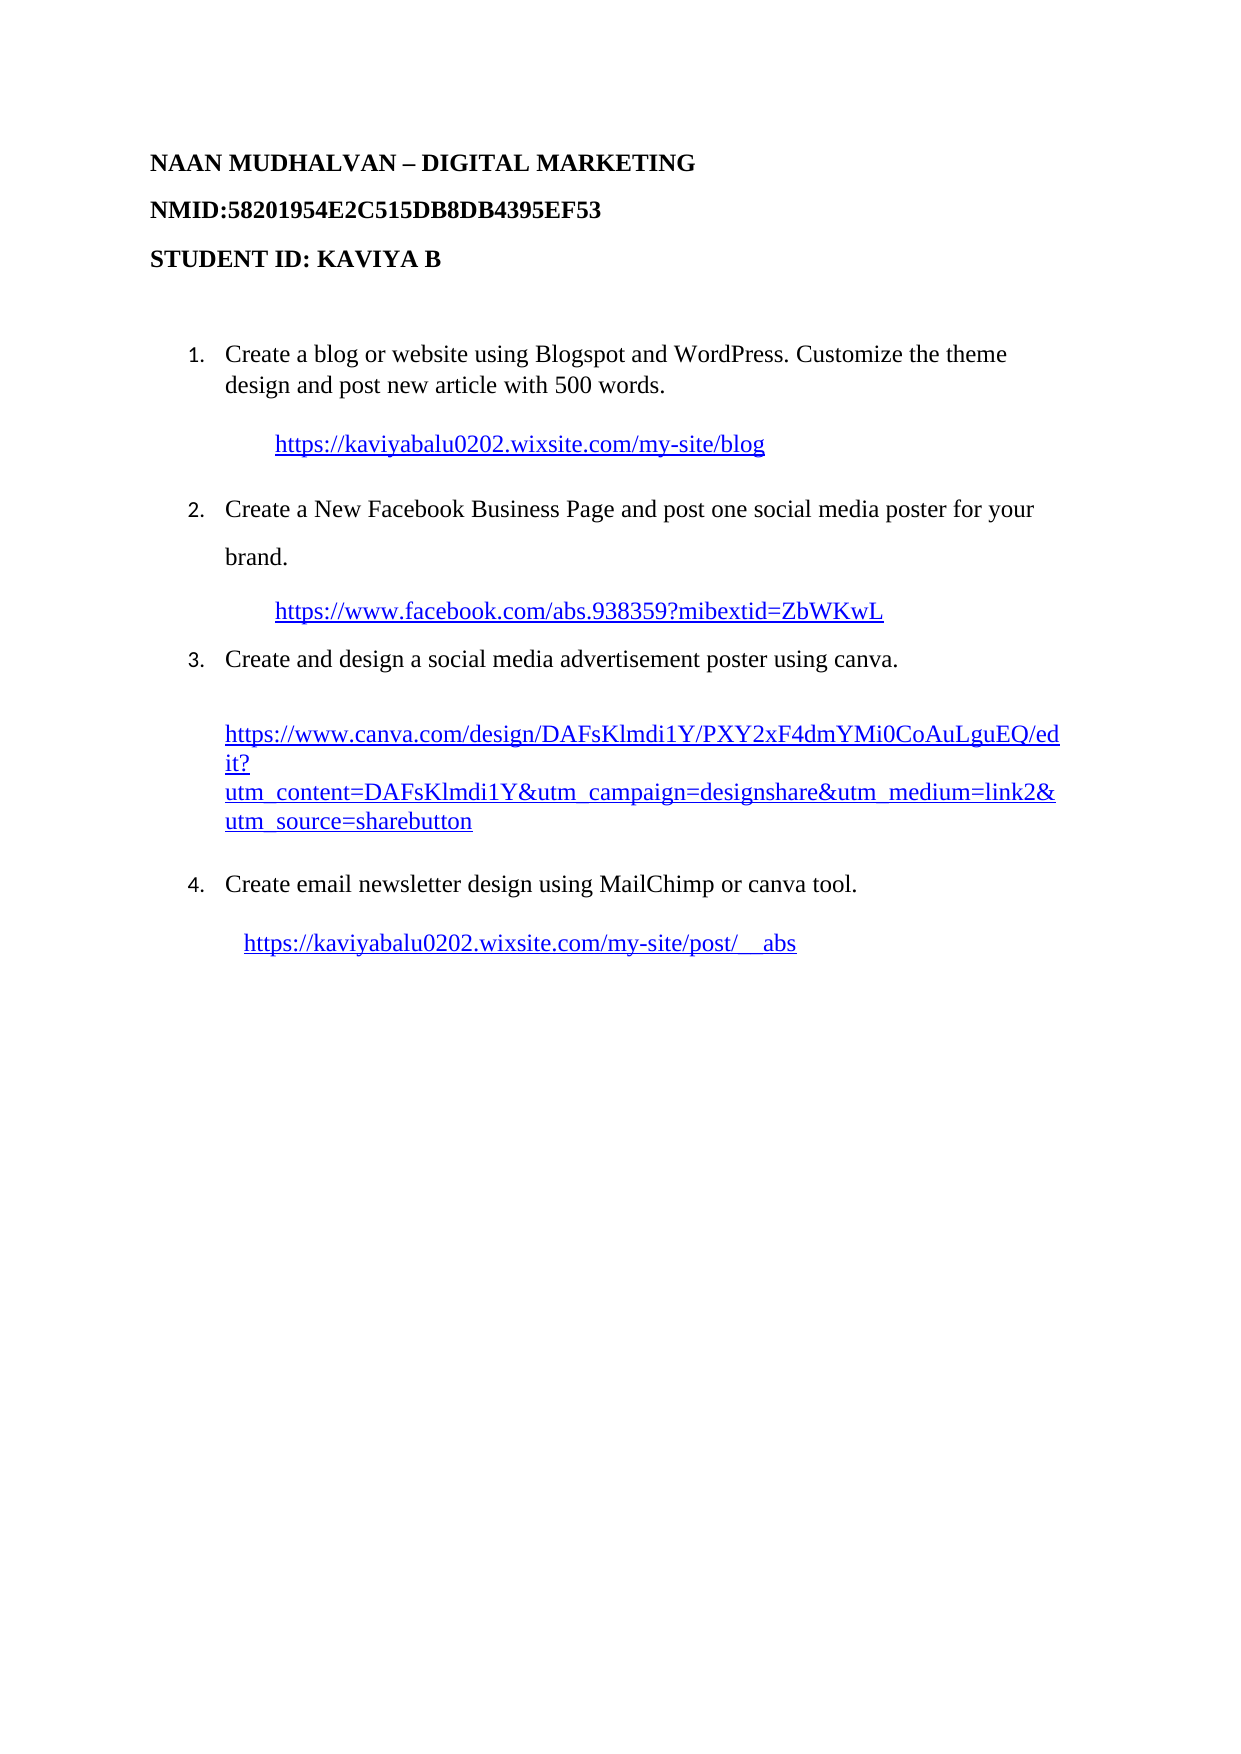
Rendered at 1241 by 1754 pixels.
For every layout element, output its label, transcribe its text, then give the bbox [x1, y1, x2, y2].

text https://kaviyabalu0202.wixsite.com/my-site/post/__abs [225, 928, 1065, 957]
list Create email newsletter design using MailChimp or canva tool. [187, 869, 1065, 898]
text https://www.canva.com/design/DAFsKlmdi1Y/PXY2xF4dmYMi0CoAuLguEQ/edit?utm_content=DAFsKlmdi1Y&utm_campaign=designshare&utm_medium=link2&utm_source=sharebutton [225, 692, 1065, 834]
text NAAN MUDHALVAN – DIGITAL MARKETING [150, 148, 1065, 177]
text https://kaviyabalu0202.wixsite.com/my-site/blog [225, 429, 1065, 458]
list Create a New Facebook Business Page and post one social media poster for your brand. [187, 494, 1036, 571]
list Create a blog or website using Blogspot and WordPress. Customize the theme design and post new article with 500 words. [187, 339, 1052, 399]
text NMID:58201954E2C515DB8DB4395EF53 STUDENT ID: KAVIYA B [150, 196, 603, 272]
text https://www.facebook.com/abs.938359?mibextid=ZbWKwL [187, 596, 1036, 625]
list Create and design a social media advertisement poster using canva. [187, 645, 1065, 673]
